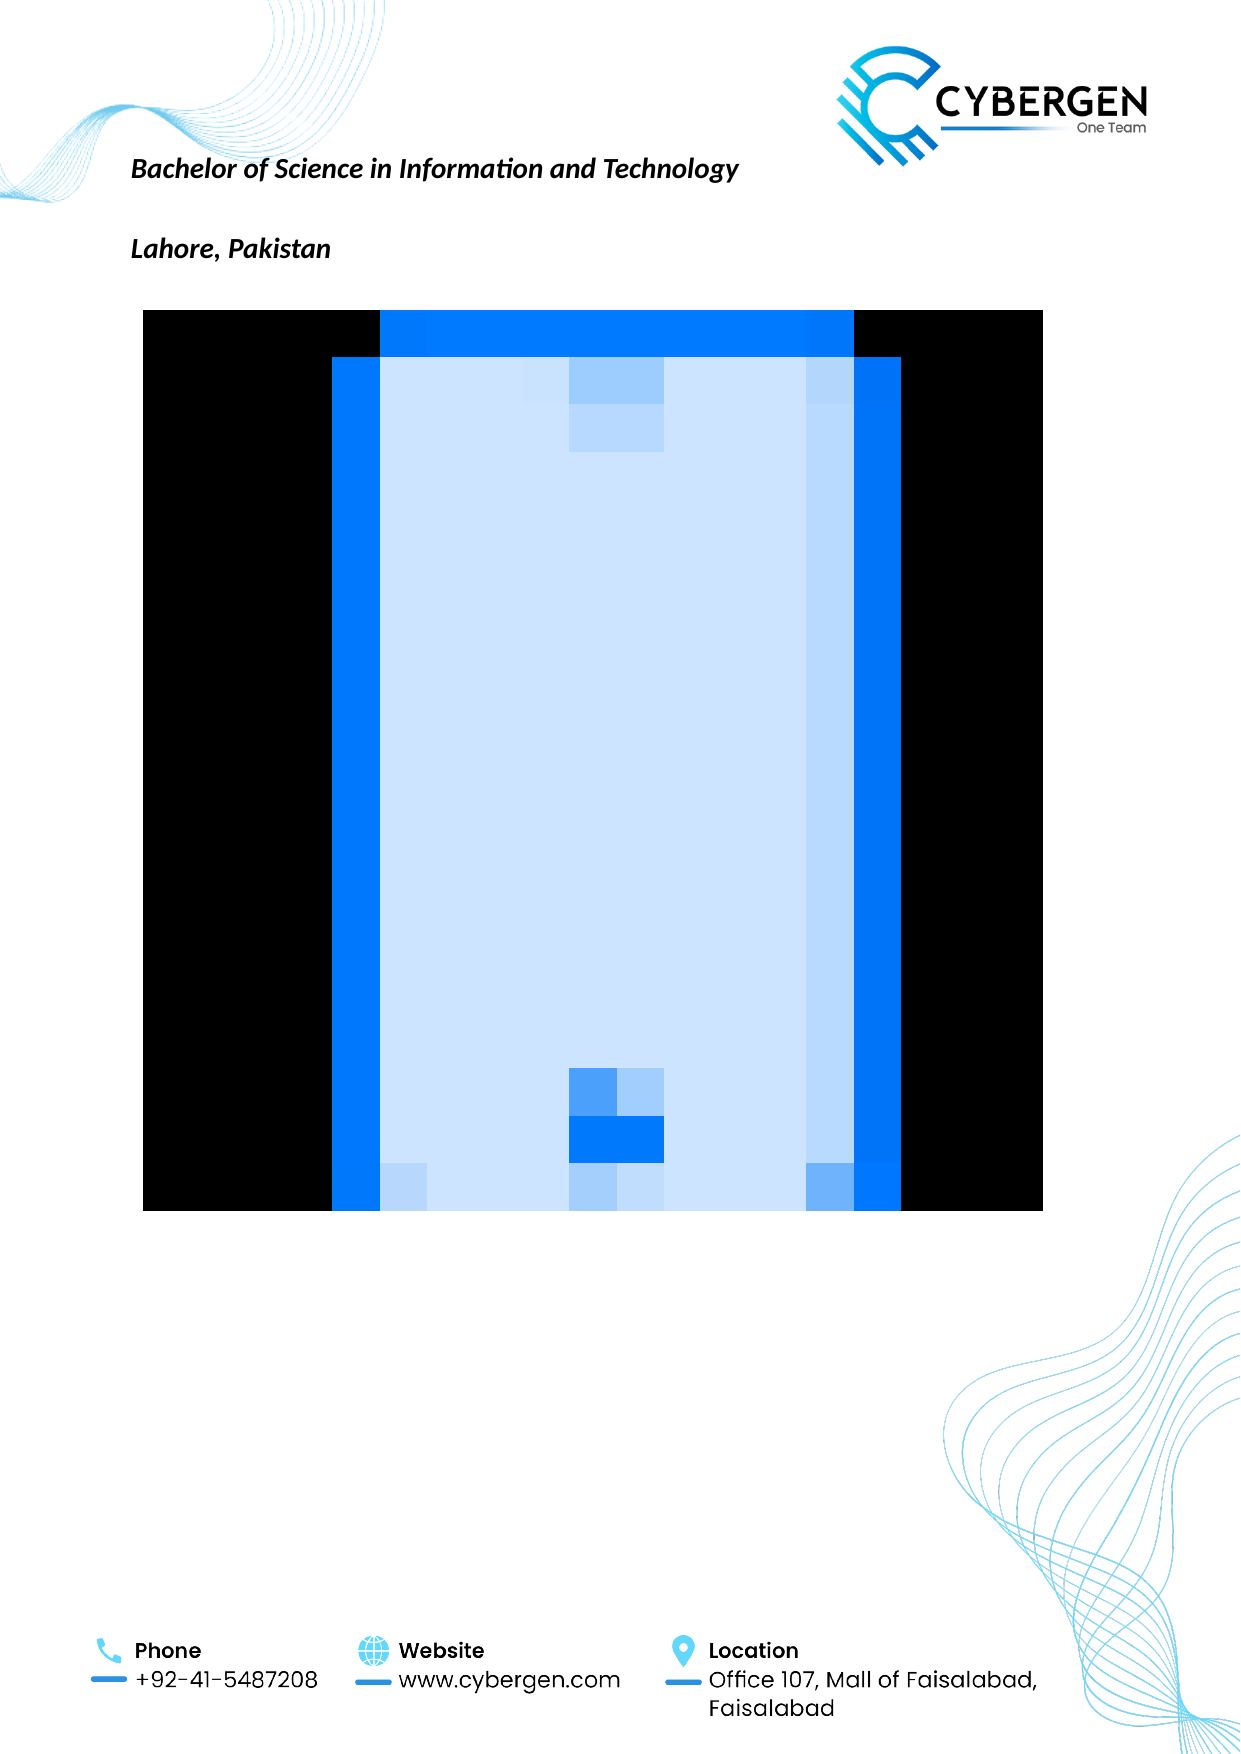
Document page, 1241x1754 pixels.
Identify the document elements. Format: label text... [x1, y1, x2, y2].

text Lahore, Pakistan [124, 230, 1053, 266]
picture [892, 143, 908, 150]
picture [0, 0, 1241, 1754]
picture [825, 25, 1159, 193]
text Bachelor of Science in Information and Technology [124, 150, 1053, 186]
